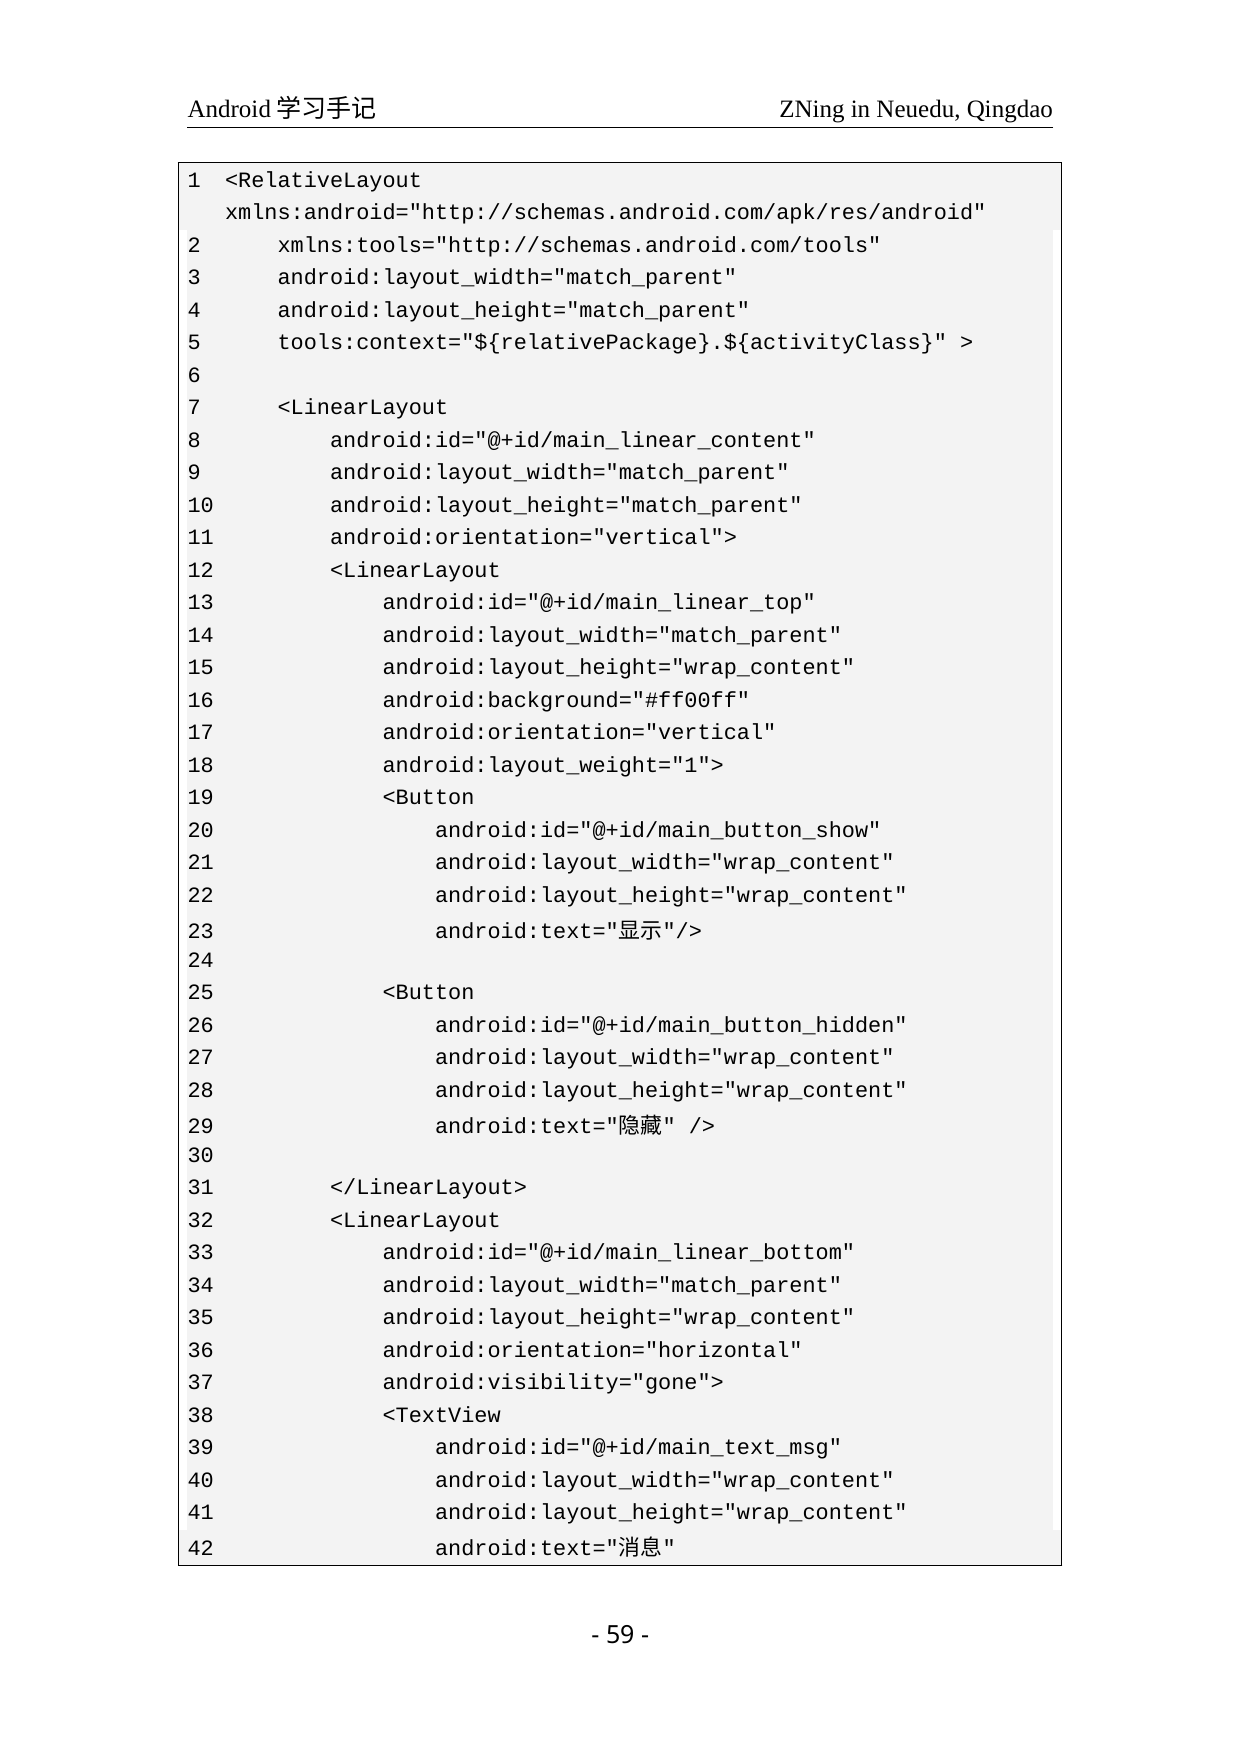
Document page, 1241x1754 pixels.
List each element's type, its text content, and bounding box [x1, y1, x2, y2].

list android:id="@+id/main_text_msg" [187, 1433, 1053, 1465]
list android:layout_height="wrap_content" [187, 880, 1053, 913]
list <LinearLayout [187, 555, 1053, 588]
list android:text="显示"/> [187, 913, 1053, 945]
list android:layout_height="wrap_content" [187, 1498, 1053, 1527]
list android:layout_height="match_parent" [187, 295, 1053, 328]
list android:id="@+id/main_button_show" [187, 815, 1053, 848]
list <LinearLayout [187, 1205, 1053, 1238]
list android:orientation="vertical"> [187, 523, 1053, 555]
list android:id="@+id/main_linear_bottom" [187, 1238, 1053, 1270]
list android:orientation="horizontal" [187, 1335, 1053, 1368]
list android:background="#ff00ff" [187, 685, 1053, 718]
list <RelativeLayout xmlns:android="http://schemas.android.com/apk/res/android" [179, 163, 1061, 230]
list android:layout_height="match_parent" [187, 490, 1053, 523]
list </LinearLayout> [187, 1173, 1053, 1205]
list <Button [187, 978, 1053, 1010]
list android:layout_width="wrap_content" [187, 1465, 1053, 1498]
list tools:context="${relativePackage}.${activityClass}" > [187, 328, 1053, 360]
list android:id="@+id/main_linear_top" [187, 588, 1053, 620]
list android:layout_width="match_parent" [187, 458, 1053, 490]
list android:id="@+id/main_button_hidden" [187, 1010, 1053, 1043]
list <LinearLayout [187, 393, 1053, 425]
list android:layout_width="match_parent" [187, 620, 1053, 653]
list android:id="@+id/main_linear_content" [187, 425, 1053, 458]
list <TextView [187, 1400, 1053, 1433]
list <Button [187, 783, 1053, 815]
list android:layout_weight="1"> [187, 750, 1053, 783]
list android:layout_width="wrap_content" [187, 848, 1053, 880]
list android:layout_height="wrap_content" [187, 1303, 1053, 1335]
list android:layout_width="match_parent" [187, 263, 1053, 295]
list android:text="消息" [179, 1527, 1061, 1565]
list android:orientation="vertical" [187, 718, 1053, 750]
list android:layout_width="match_parent" [187, 1270, 1053, 1303]
list android:layout_height="wrap_content" [187, 1075, 1053, 1108]
list android:text="隐藏" /> [187, 1108, 1053, 1140]
list xmlns:tools="http://schemas.android.com/tools" [187, 230, 1053, 263]
list android:layout_height="wrap_content" [187, 653, 1053, 685]
list android:visibility="gone"> [187, 1368, 1053, 1400]
list android:layout_width="wrap_content" [187, 1043, 1053, 1075]
